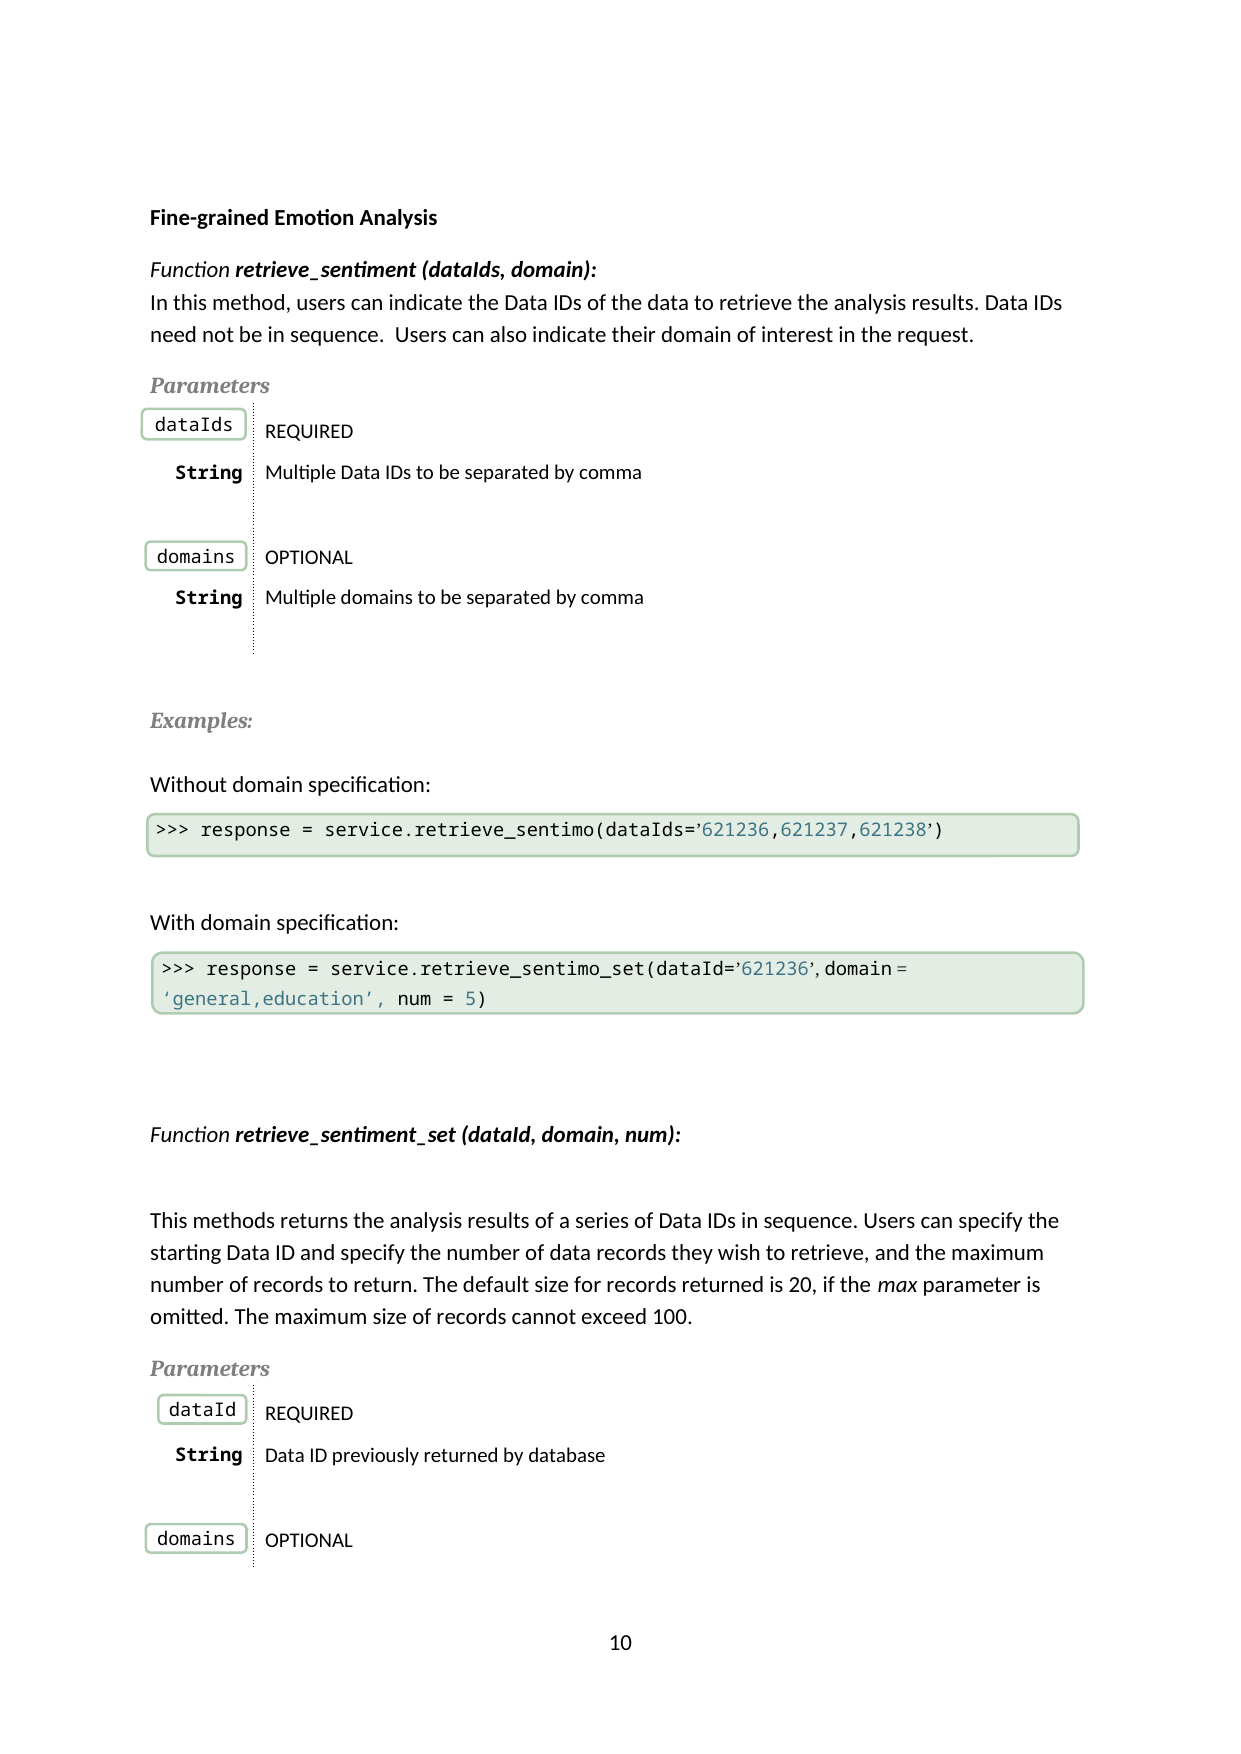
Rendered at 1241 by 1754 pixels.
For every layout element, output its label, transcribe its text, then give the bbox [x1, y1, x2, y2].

table_header [139, 403, 253, 459]
table_cell Data ID previously returned by database [254, 1442, 1013, 1513]
subtitle Function retrieve_sentiment_set (dataId, domain, num): [150, 1121, 1090, 1148]
text In this method, users can indicate the Data IDs of the data to retrieve the analysis results. Data IDs need not be in sequence. Users can also indicate their domain of interest in the request. [150, 288, 1090, 348]
table_cell Multiple Data IDs to be separated by comma [254, 459, 1013, 530]
subtitle Fine-grained Emotion Analysis [150, 203, 1090, 231]
subtitle Function retrieve_sentiment (dataIds, domain): [150, 255, 1090, 283]
text With domain specification: [150, 876, 1090, 936]
table_header REQUIRED [254, 1385, 1013, 1442]
table_cell OPTIONAL [254, 1513, 1013, 1567]
text This methods returns the analysis results of a series of Data IDs in sequence. Users can specify the starting Data ID and specify the number of data records they wish to retrieve, and the maximum number of records to return. The default size for records returned is 20, if the max parameter is omitted. The maximum size of records cannot exceed 100. [150, 1206, 1090, 1330]
table_header [139, 1385, 253, 1442]
table_cell Multiple domains to be separated by comma [254, 585, 1013, 655]
table_cell [139, 530, 253, 584]
subtitle Parameters [150, 373, 1090, 399]
table_header REQUIRED [254, 403, 1013, 459]
table_cell String [139, 1442, 253, 1513]
table_cell String [139, 585, 253, 655]
table_cell String [139, 459, 253, 530]
subtitle Parameters [150, 1355, 1090, 1382]
text Without domain specification: [150, 738, 1090, 798]
table_cell OPTIONAL [254, 530, 1013, 584]
table_cell [139, 1513, 253, 1567]
subtitle Examples: [150, 708, 1090, 735]
